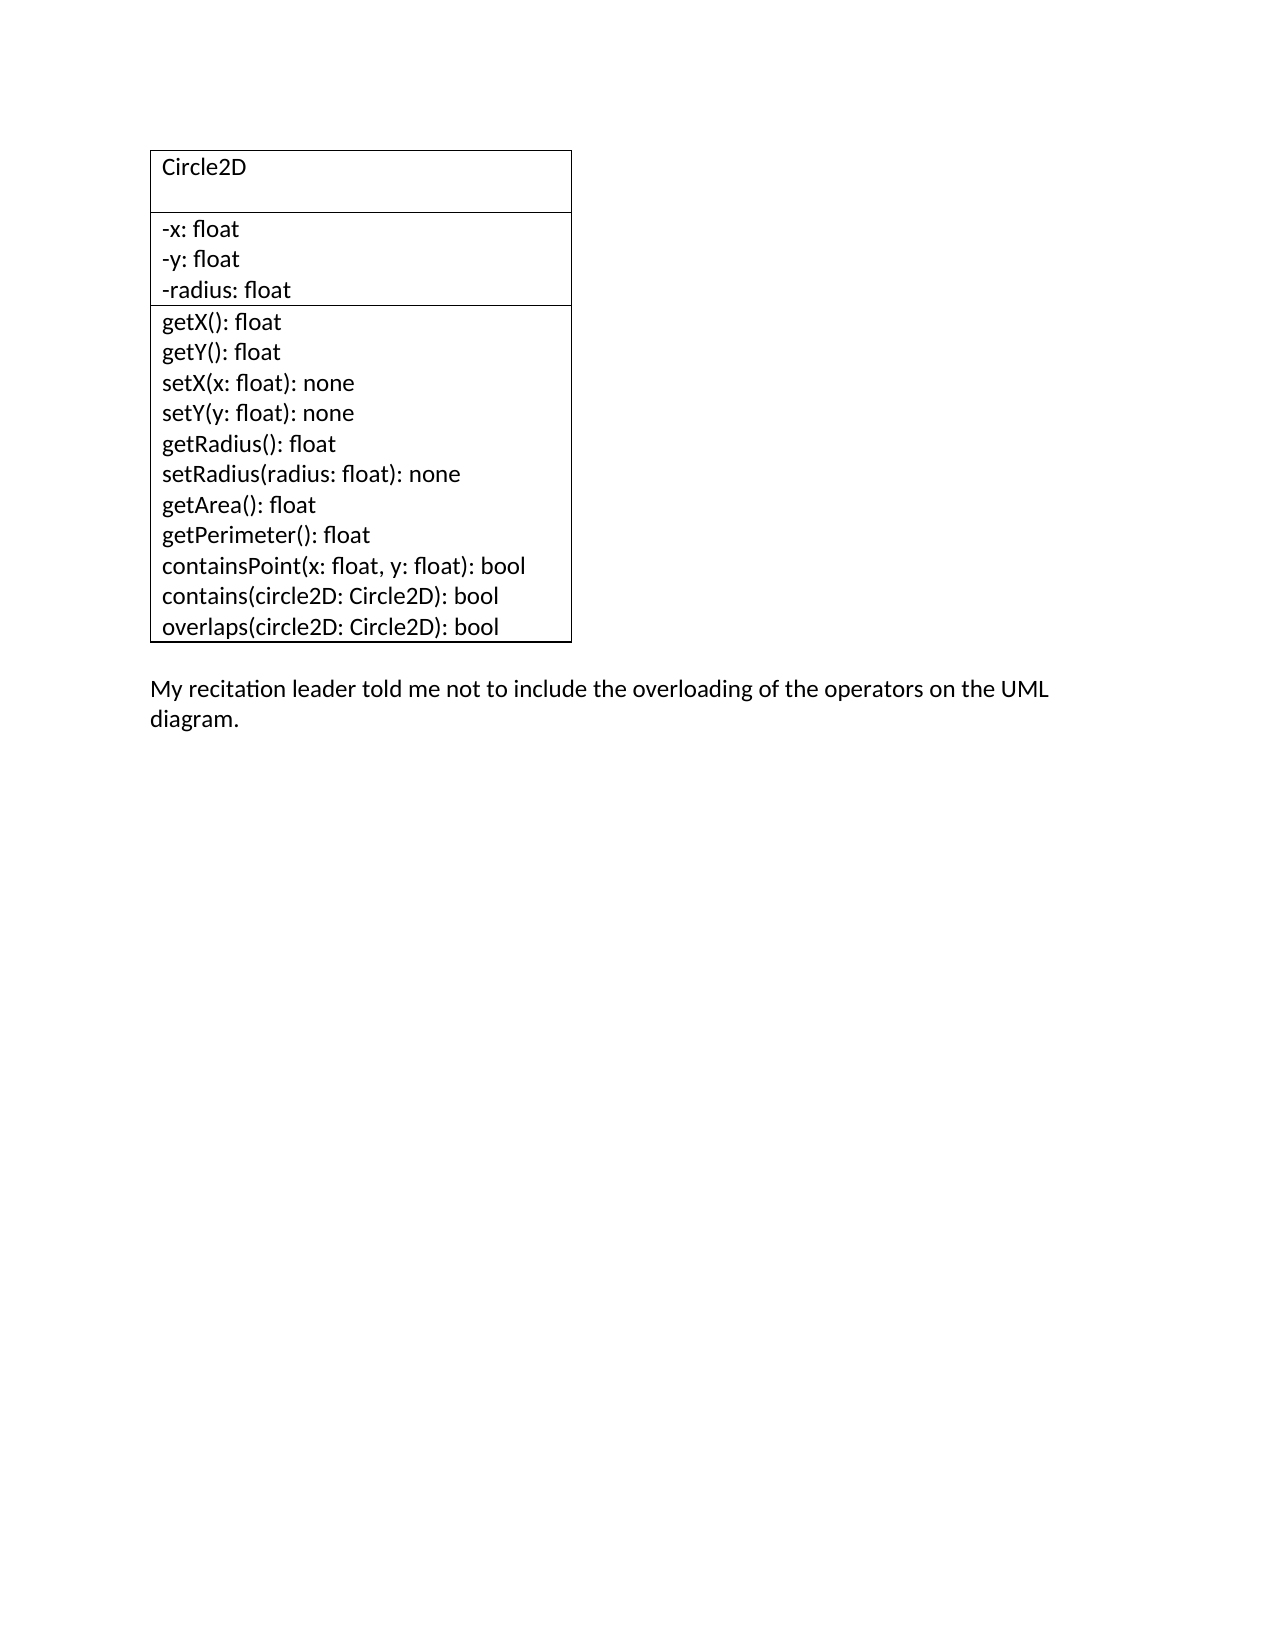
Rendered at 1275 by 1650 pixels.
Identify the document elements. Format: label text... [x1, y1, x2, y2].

table_header Circle2D [151, 151, 571, 212]
table_cell getX(): float getY(): float setX(x: float): none setY(y: float): none getRadius(): float setRadius(radius: float): none getArea(): float getPerimeter(): float containsPoint(x: float, y: float): bool contains(circle2D: Circle2D): bool overlaps(circle2D: Circle2D): bool [151, 306, 571, 641]
table_cell -x: float -y: float -radius: float [151, 213, 571, 305]
text My recitation leader told me not to include the overloading of the operators on the UML diagram. [150, 673, 1125, 734]
